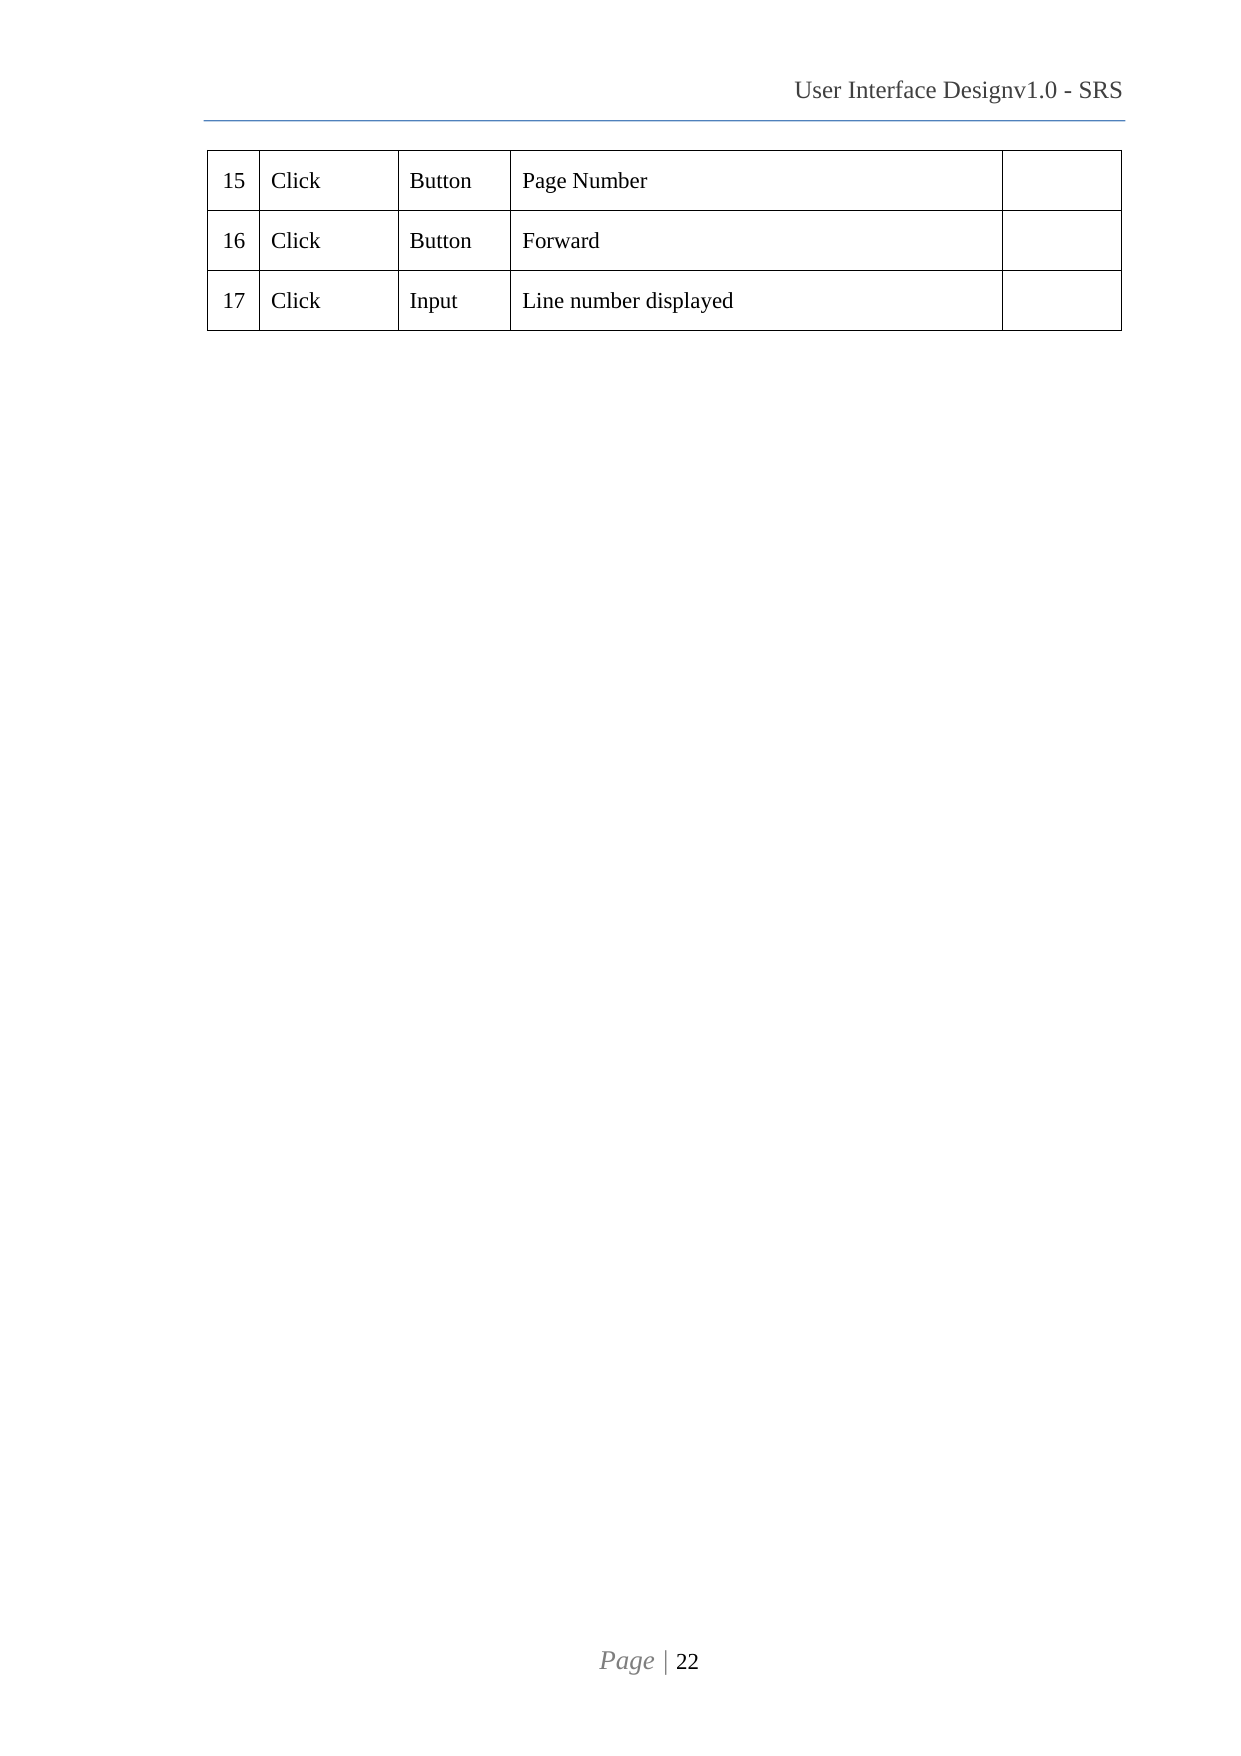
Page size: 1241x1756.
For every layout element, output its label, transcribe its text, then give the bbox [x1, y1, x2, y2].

table_cell Line number displayed [511, 271, 1002, 329]
table_header Page Number [511, 151, 1002, 210]
table_header Click [260, 151, 398, 210]
table_cell Button [399, 211, 510, 269]
table_header Button [399, 151, 510, 210]
table_cell 16 [208, 211, 259, 269]
table_cell Click [260, 271, 398, 329]
table_header [1003, 151, 1121, 210]
table_cell Click [260, 211, 398, 269]
table_cell 17 [208, 271, 259, 329]
table_cell [1003, 211, 1121, 269]
table_cell [1003, 271, 1121, 329]
table_cell Forward [511, 211, 1002, 269]
table_cell Input [399, 271, 510, 329]
table_header 15 [208, 151, 259, 210]
